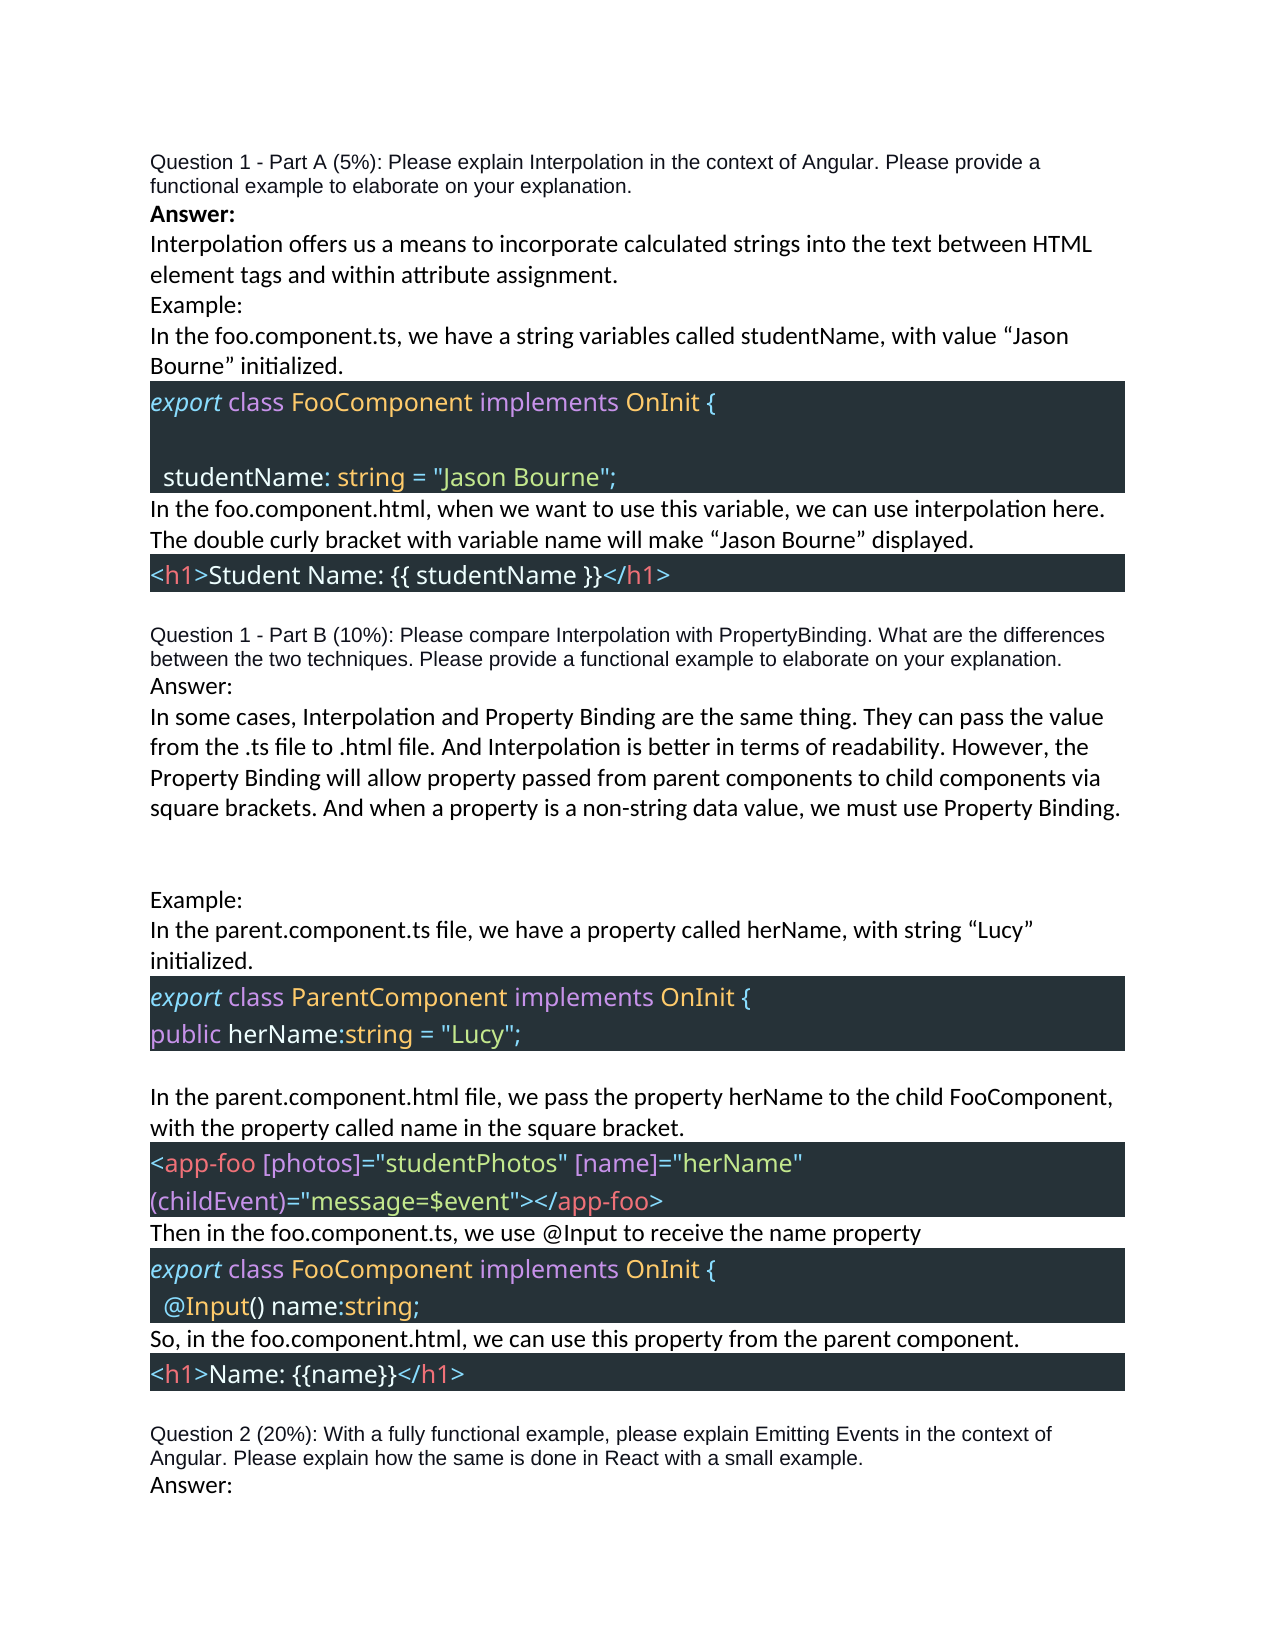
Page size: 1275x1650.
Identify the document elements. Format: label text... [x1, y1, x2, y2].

text <h1>Name: {{name}}</h1> [150, 1353, 1125, 1391]
text export class FooComponent implements OnInit { [150, 1248, 1125, 1285]
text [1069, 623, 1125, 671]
text In the parent.component.ts file, we have a property called herName, with string “Lucy” initialized. [150, 915, 1125, 976]
text Question 2 (20%): With a fully functional example, please explain Emitting Events in the context of Angular. Please explain how the same is done in React with a small example. [870, 1421, 1125, 1469]
text Then in the foo.component.ts, we use @Input to receive the name property [150, 1217, 1125, 1248]
text @Input() name:string; [150, 1285, 1125, 1323]
text In the foo.component.ts, we have a string variables called studentName, with value “Jason Bourne” initialized. [150, 320, 1125, 381]
text Answer: [150, 198, 1125, 228]
text Example: [150, 289, 1125, 320]
text Answer: [150, 671, 1125, 701]
text Answer: [150, 1469, 1125, 1500]
text <h1>Student Name: {{ studentName }}</h1> [150, 554, 1125, 592]
text Question 1 - Part A (5%): Please explain Interpolation in the context of Angular. Please provide a functional example to elaborate on your explanation. [639, 150, 1125, 198]
text export class ParentComponent implements OnInit { [150, 976, 1125, 1013]
text <app-foo [photos]="studentPhotos" [name]="herName" (childEvent)="message=$event"></app-foo> [150, 1142, 1125, 1217]
text export class FooComponent implements OnInit { [150, 381, 1125, 418]
text In some cases, Interpolation and Property Binding are the same thing. They can pass the value from the .ts file to .html file. And Interpolation is better in terms of readability. However, the Property Binding will allow property passed from parent components to child components via square brackets. And when a property is a non-string data value, we must use Property Binding. [150, 701, 1125, 884]
text In the foo.component.html, when we want to use this variable, we can use interpolation here. The double curly bracket with variable name will make “Jason Bourne” displayed. [150, 493, 1125, 554]
text Example: [150, 884, 1125, 915]
text studentName: string = "Jason Bourne"; [150, 456, 1125, 493]
text public herName:string = "Lucy"; [150, 1013, 1125, 1051]
text So, in the foo.component.html, we can use this property from the parent component. [150, 1323, 1125, 1353]
text Interpolation offers us a means to incorporate calculated strings into the text between HTML element tags and within attribute assignment. [150, 228, 1125, 289]
text In the parent.component.html file, we pass the property herName to the child FooComponent, with the property called name in the square bracket. [150, 1081, 1125, 1142]
